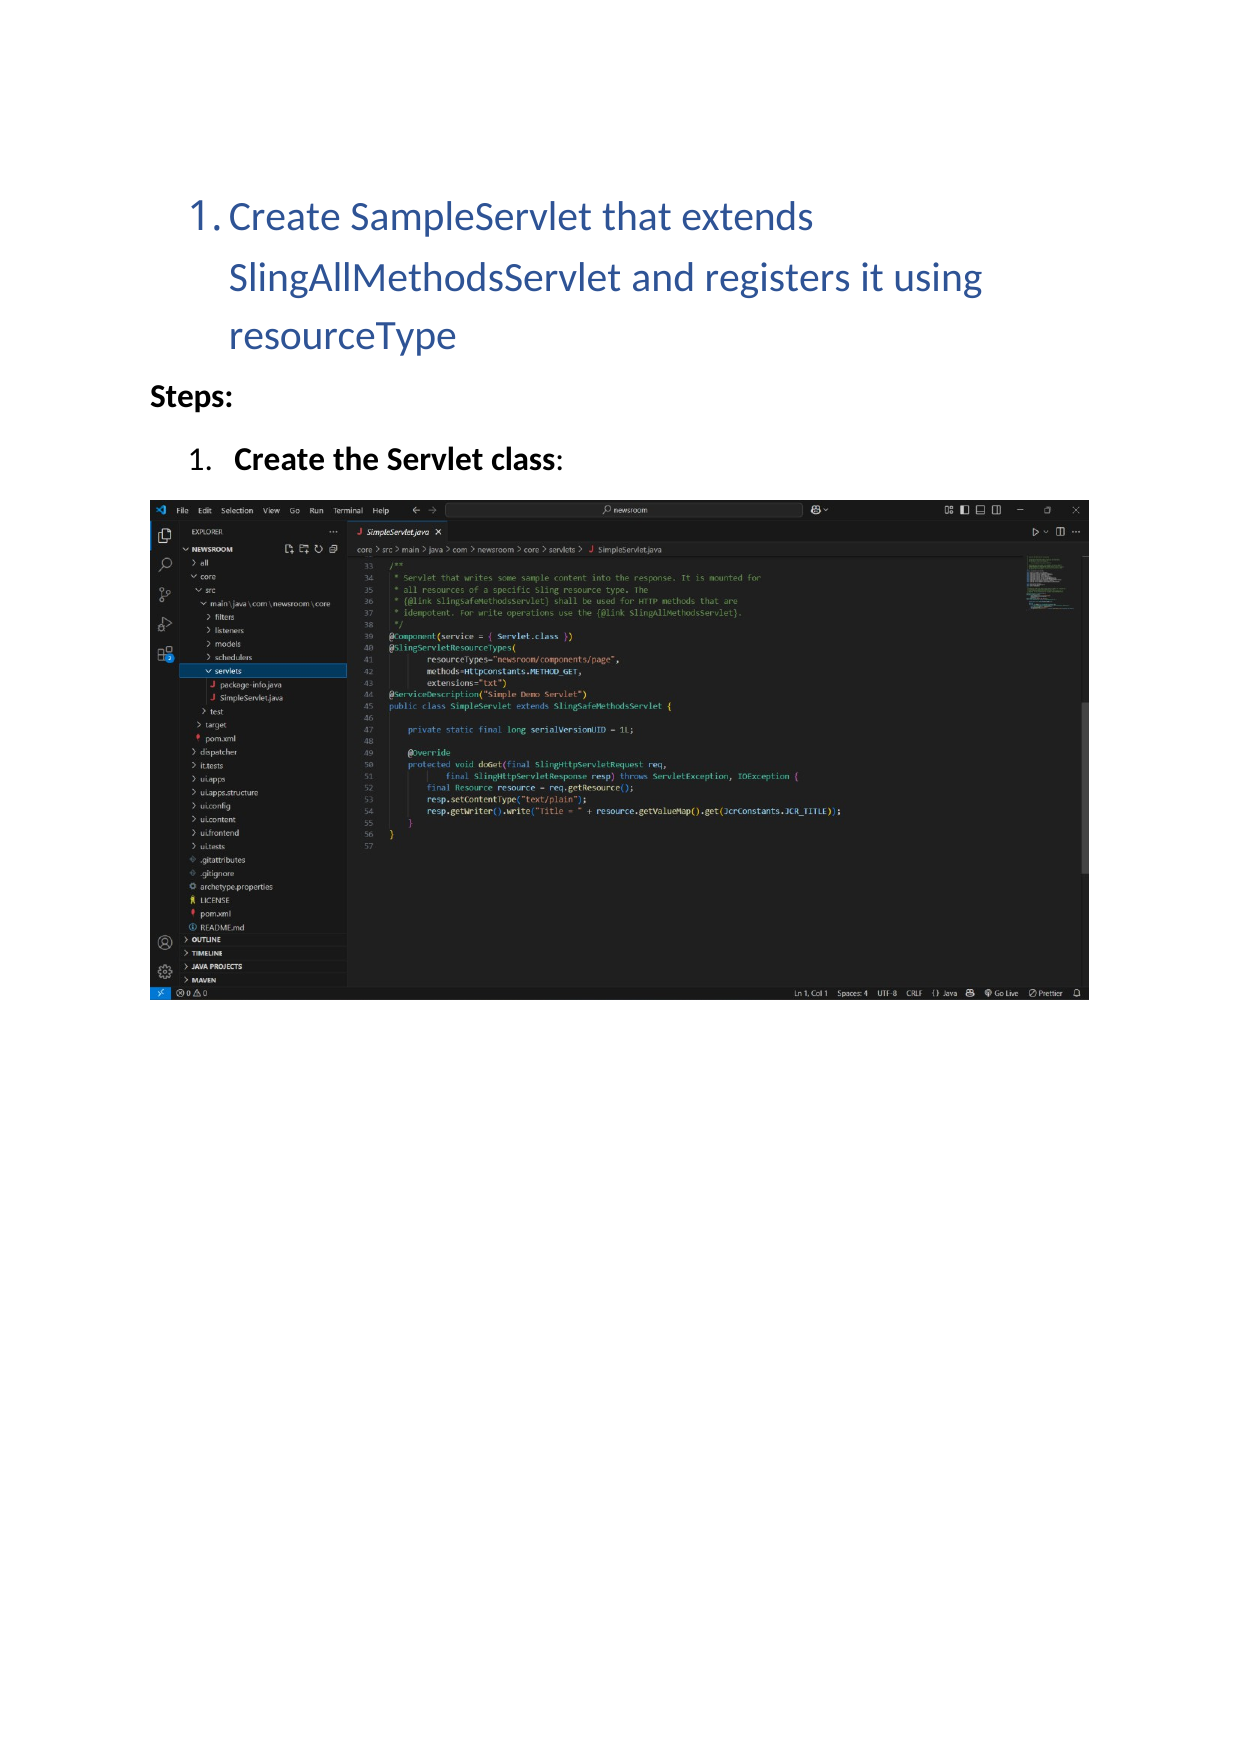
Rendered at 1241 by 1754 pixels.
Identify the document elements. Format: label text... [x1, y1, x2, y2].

text 1. Create the Servlet class: [187, 437, 1093, 478]
picture [150, 500, 1089, 1000]
text Steps: [150, 375, 1093, 416]
subtitle Create SampleServlet that extends [187, 186, 1093, 242]
text SlingAllMethodsServlet and registers it using resourceType [229, 251, 1093, 360]
